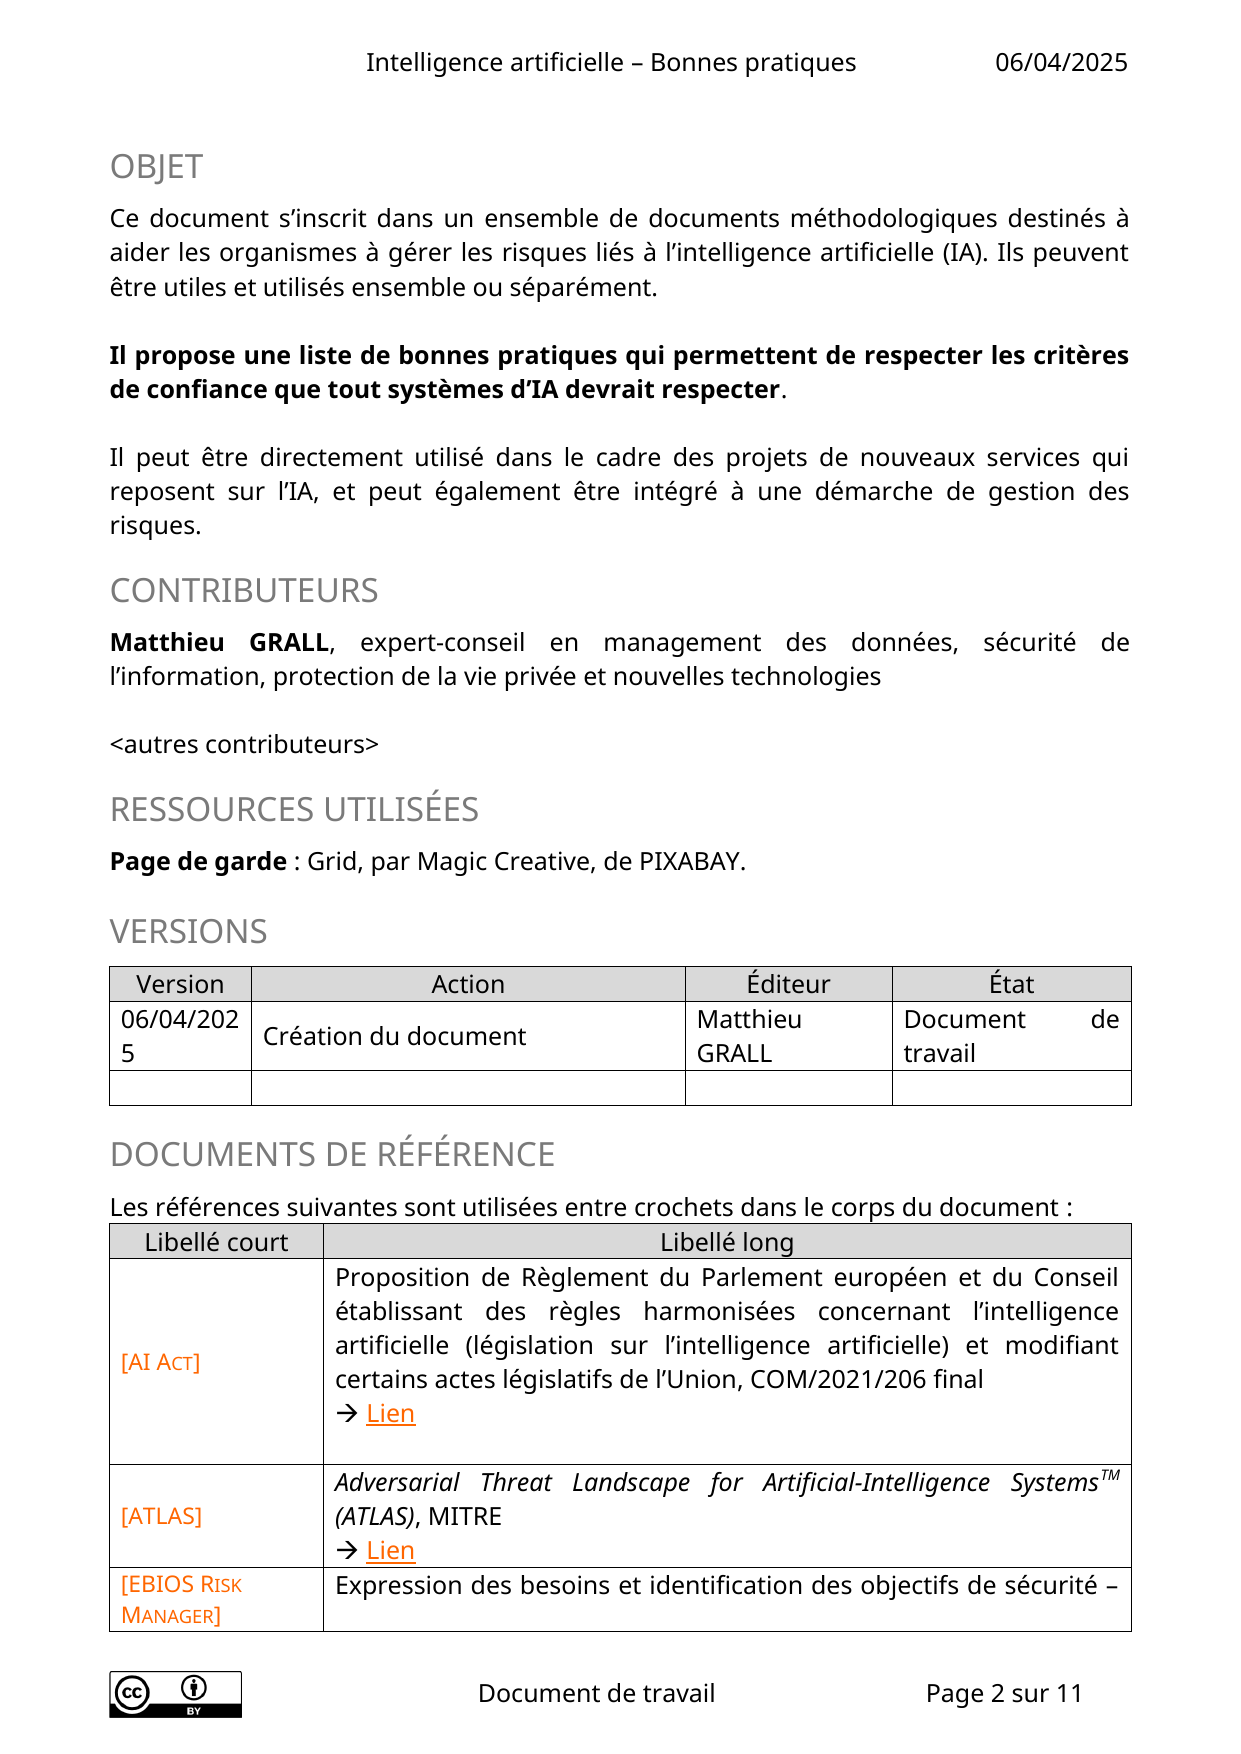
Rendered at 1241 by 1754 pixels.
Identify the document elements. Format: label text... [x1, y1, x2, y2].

table_cell Proposition de Règlement du Parlement européen et du Conseil établissant des règles harmonisées concernant l’intelligence artificielle (législation sur l’intelligence artificielle) et modifiant certains actes législatifs de l’Union, COM/2021/206 final Lien [324, 1259, 1131, 1464]
table_cell [ATLAS] [110, 1465, 323, 1567]
table_cell Document de travail [893, 1002, 1131, 1070]
table_header Libellé court [110, 1224, 323, 1258]
table_cell Création du document [252, 1002, 685, 1070]
text <autres contributeurs> [109, 727, 1131, 761]
text Versions [109, 908, 1131, 953]
text Ce document s’inscrit dans un ensemble de documents méthodologiques destinés à aider les organismes à gérer les risques liés à l’intelligence artificielle (IA). Ils peuvent être utiles et utilisés ensemble ou séparément. [109, 201, 1131, 303]
text Objet [109, 143, 1131, 188]
table_cell [EBIOS Risk Manager] [110, 1568, 323, 1631]
table_header Éditeur [686, 967, 892, 1001]
text Il peut être directement utilisé dans le cadre des projets de nouveaux services qui reposent sur l’IA, et peut également être intégré à une démarche de gestion des risques. [109, 439, 1131, 542]
picture [109, 1671, 242, 1719]
text Ressources utilisées [109, 786, 1131, 831]
table_header Libellé long [324, 1224, 1131, 1258]
text Les références suivantes sont utilisées entre crochets dans le corps du document : [109, 1189, 1131, 1223]
text Documents de référence [109, 1131, 1131, 1177]
table_cell Adversarial Threat Landscape for Artificial-Intelligence SystemsTM (ATLAS), MITRE Lien [324, 1465, 1131, 1567]
text Page de garde : Grid, par Magic Creative, de PIXABAY. [109, 844, 1131, 878]
table_header Version [110, 967, 251, 1001]
table_cell Matthieu GRALL [686, 1002, 892, 1070]
table_cell [110, 1071, 251, 1105]
text Il propose une liste de bonnes pratiques qui permettent de respecter les critères de confiance que tout systèmes d’IA devrait respecter. [109, 337, 1131, 405]
table_cell [686, 1071, 892, 1105]
table_cell 06/04/2025 [110, 1002, 251, 1070]
table_cell [893, 1071, 1131, 1105]
table_header État [893, 967, 1131, 1001]
table_header Action [252, 967, 685, 1001]
text Contributeurs [109, 567, 1131, 612]
table_cell [252, 1071, 685, 1105]
table_cell [AI Act] [110, 1259, 323, 1464]
text Matthieu GRALL, expert-conseil en management des données, sécurité de l’information, protection de la vie privée et nouvelles technologies [109, 624, 1131, 693]
